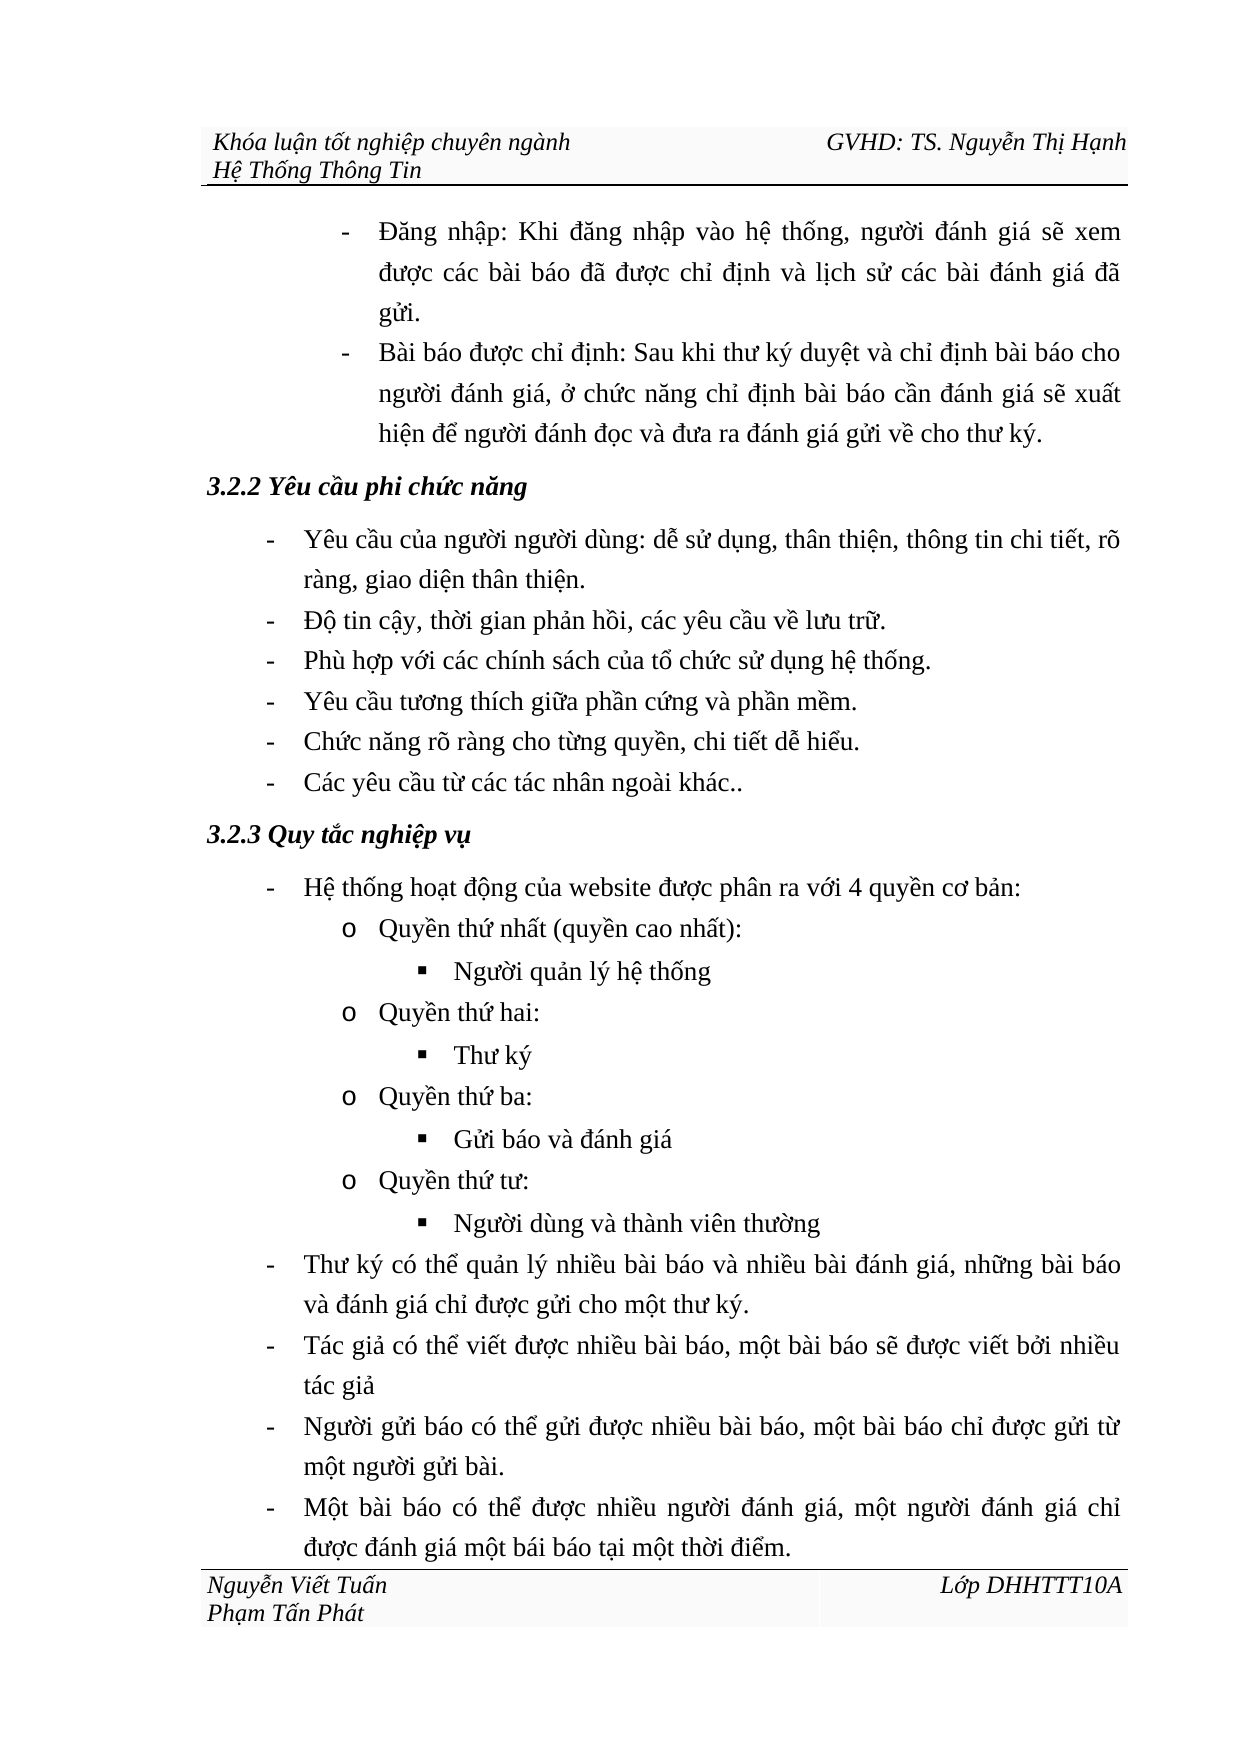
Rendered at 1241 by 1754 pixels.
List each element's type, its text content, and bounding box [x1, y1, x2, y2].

list Thư ký có thể quản lý nhiều bài báo và nhiều bài đánh giá, những bài báo và đánh giá chỉ được gửi cho một thư ký. [266, 1248, 1122, 1320]
list Chức năng rõ ràng cho từng quyền, chi tiết dễ hiểu. [266, 725, 1122, 756]
list Yêu cầu của người người dùng: dễ sử dụng, thân thiện, thông tin chi tiết, rõ ràng, giao diện thân thiện. [266, 523, 1122, 595]
list Quyền thứ tư: [341, 1164, 1122, 1197]
list Thư ký [416, 1039, 1122, 1071]
list Bài báo được chỉ định: Sau khi thư ký duyệt và chỉ định bài báo cho người đánh giá, ở chức năng chỉ định bài báo cần đánh giá sẽ xuất hiện để người đánh đọc và đưa ra đánh giá gửi về cho thư ký. [341, 336, 1122, 448]
list Quyền thứ ba: [341, 1080, 1122, 1113]
subtitle Quy tắc nghiệp vụ [207, 818, 1122, 850]
list Hệ thống hoạt động của website được phân ra với 4 quyền cơ bản: [266, 871, 1122, 903]
list Một bài báo có thể được nhiều người đánh giá, một người đánh giá chỉ được đánh giá một bái báo tại một thời điểm. [266, 1491, 1122, 1562]
list Các yêu cầu từ các tác nhân ngoài khác.. [266, 766, 1122, 797]
list Quyền thứ nhất (quyền cao nhất): [341, 912, 1122, 945]
list Đăng nhập: Khi đăng nhập vào hệ thống, người đánh giá sẽ xem được các bài báo đã được chỉ định và lịch sử các bài đánh giá đã gửi. [341, 215, 1122, 327]
list Người gửi báo có thể gửi được nhiều bài báo, một bài báo chỉ được gửi từ một người gửi bài. [266, 1410, 1122, 1481]
list Gửi báo và đánh giá [416, 1123, 1122, 1155]
list Người quản lý hệ thống [416, 955, 1122, 987]
list Độ tin cậy, thời gian phản hồi, các yêu cầu về lưu trữ. [266, 604, 1122, 635]
list Quyền thứ hai: [341, 996, 1122, 1029]
list Người dùng và thành viên thường [416, 1207, 1122, 1239]
list Yêu cầu tương thích giữa phần cứng và phần mềm. [266, 685, 1122, 716]
list Phù hợp với các chính sách của tổ chức sử dụng hệ thống. [266, 644, 1122, 676]
list Tác giả có thể viết được nhiều bài báo, một bài báo sẽ được viết bởi nhiều tác giả [266, 1329, 1122, 1401]
subtitle Yêu cầu phi chức năng [207, 470, 1122, 501]
